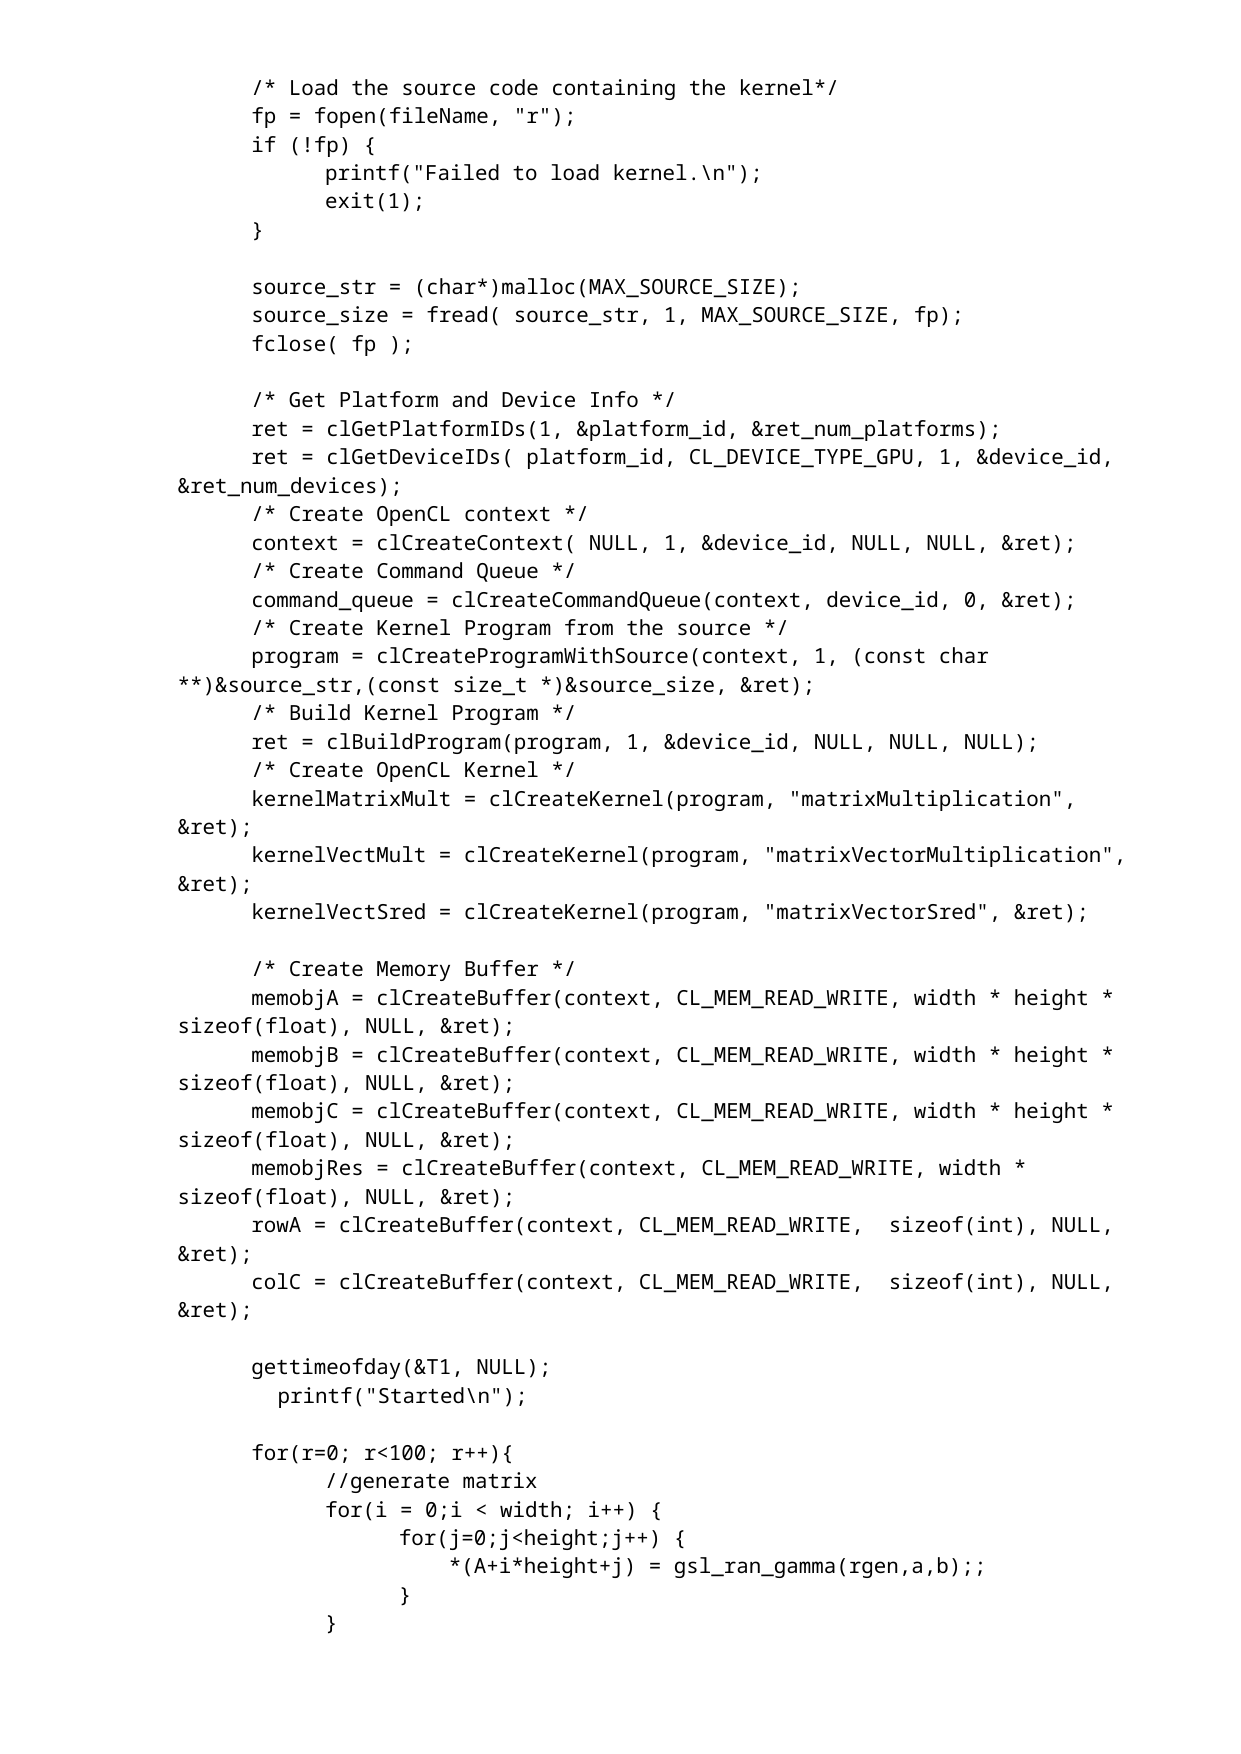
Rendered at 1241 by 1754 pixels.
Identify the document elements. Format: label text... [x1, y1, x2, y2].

text exit(1); [177, 187, 1152, 215]
text ret = clBuildProgram(program, 1, &device_id, NULL, NULL, NULL); [177, 727, 1152, 755]
text if (!fp) { [177, 130, 1152, 158]
text fp = fopen(fileName, "r"); [177, 101, 1152, 130]
text memobjB = clCreateBuffer(context, CL_MEM_READ_WRITE, width * height * sizeof(float), NULL, &ret); [177, 1040, 1152, 1097]
text /* Create OpenCL Kernel */ [177, 755, 1152, 784]
text for(j=0;j<height;j++) { [177, 1523, 1152, 1552]
text command_queue = clCreateCommandQueue(context, device_id, 0, &ret); [177, 585, 1152, 613]
text /* Build Kernel Program */ [177, 698, 1152, 727]
text source_size = fread( source_str, 1, MAX_SOURCE_SIZE, fp); [177, 300, 1152, 329]
text kernelMatrixMult = clCreateKernel(program, "matrixMultiplication", &ret); [177, 784, 1152, 841]
text *(A+i*height+j) = gsl_ran_gamma(rgen,a,b);; [177, 1552, 1152, 1580]
text ret = clGetDeviceIDs( platform_id, CL_DEVICE_TYPE_GPU, 1, &device_id, &ret_num_devices); [177, 442, 1152, 499]
text } [177, 1608, 1152, 1637]
text //generate matrix [177, 1466, 1152, 1495]
text source_str = (char*)malloc(MAX_SOURCE_SIZE); [177, 272, 1152, 300]
text program = clCreateProgramWithSource(context, 1, (const char **)&source_str,(const size_t *)&source_size, &ret); [177, 642, 1152, 698]
text /* Load the source code containing the kernel*/ [177, 73, 1152, 101]
text kernelVectSred = clCreateKernel(program, "matrixVectorSred", &ret); [177, 897, 1152, 926]
text printf("Failed to load kernel.\n"); [177, 158, 1152, 187]
text /* Create Memory Buffer */ [177, 954, 1152, 983]
text memobjA = clCreateBuffer(context, CL_MEM_READ_WRITE, width * height * sizeof(float), NULL, &ret); [177, 983, 1152, 1040]
text } [177, 1580, 1152, 1608]
text rowA = clCreateBuffer(context, CL_MEM_READ_WRITE, sizeof(int), NULL, &ret); [177, 1210, 1152, 1267]
text colC = clCreateBuffer(context, CL_MEM_READ_WRITE, sizeof(int), NULL, &ret); [177, 1267, 1152, 1324]
text } [177, 215, 1152, 243]
text for(r=0; r<100; r++){ [177, 1438, 1152, 1466]
text ret = clGetPlatformIDs(1, &platform_id, &ret_num_platforms); [177, 414, 1152, 442]
text memobjRes = clCreateBuffer(context, CL_MEM_READ_WRITE, width * sizeof(float), NULL, &ret); [177, 1153, 1152, 1210]
text kernelVectMult = clCreateKernel(program, "matrixVectorMultiplication", &ret); [177, 841, 1152, 897]
text for(i = 0;i < width; i++) { [177, 1495, 1152, 1523]
text gettimeofday(&T1, NULL); [177, 1352, 1152, 1381]
text fclose( fp ); [177, 329, 1152, 357]
text context = clCreateContext( NULL, 1, &device_id, NULL, NULL, &ret); [177, 528, 1152, 556]
text /* Create Kernel Program from the source */ [177, 613, 1152, 642]
text /* Get Platform and Device Info */ [177, 386, 1152, 414]
text /* Create OpenCL context */ [177, 499, 1152, 528]
text /* Create Command Queue */ [177, 556, 1152, 585]
text printf("Started\n"); [177, 1381, 1152, 1409]
text memobjC = clCreateBuffer(context, CL_MEM_READ_WRITE, width * height * sizeof(float), NULL, &ret); [177, 1097, 1152, 1153]
